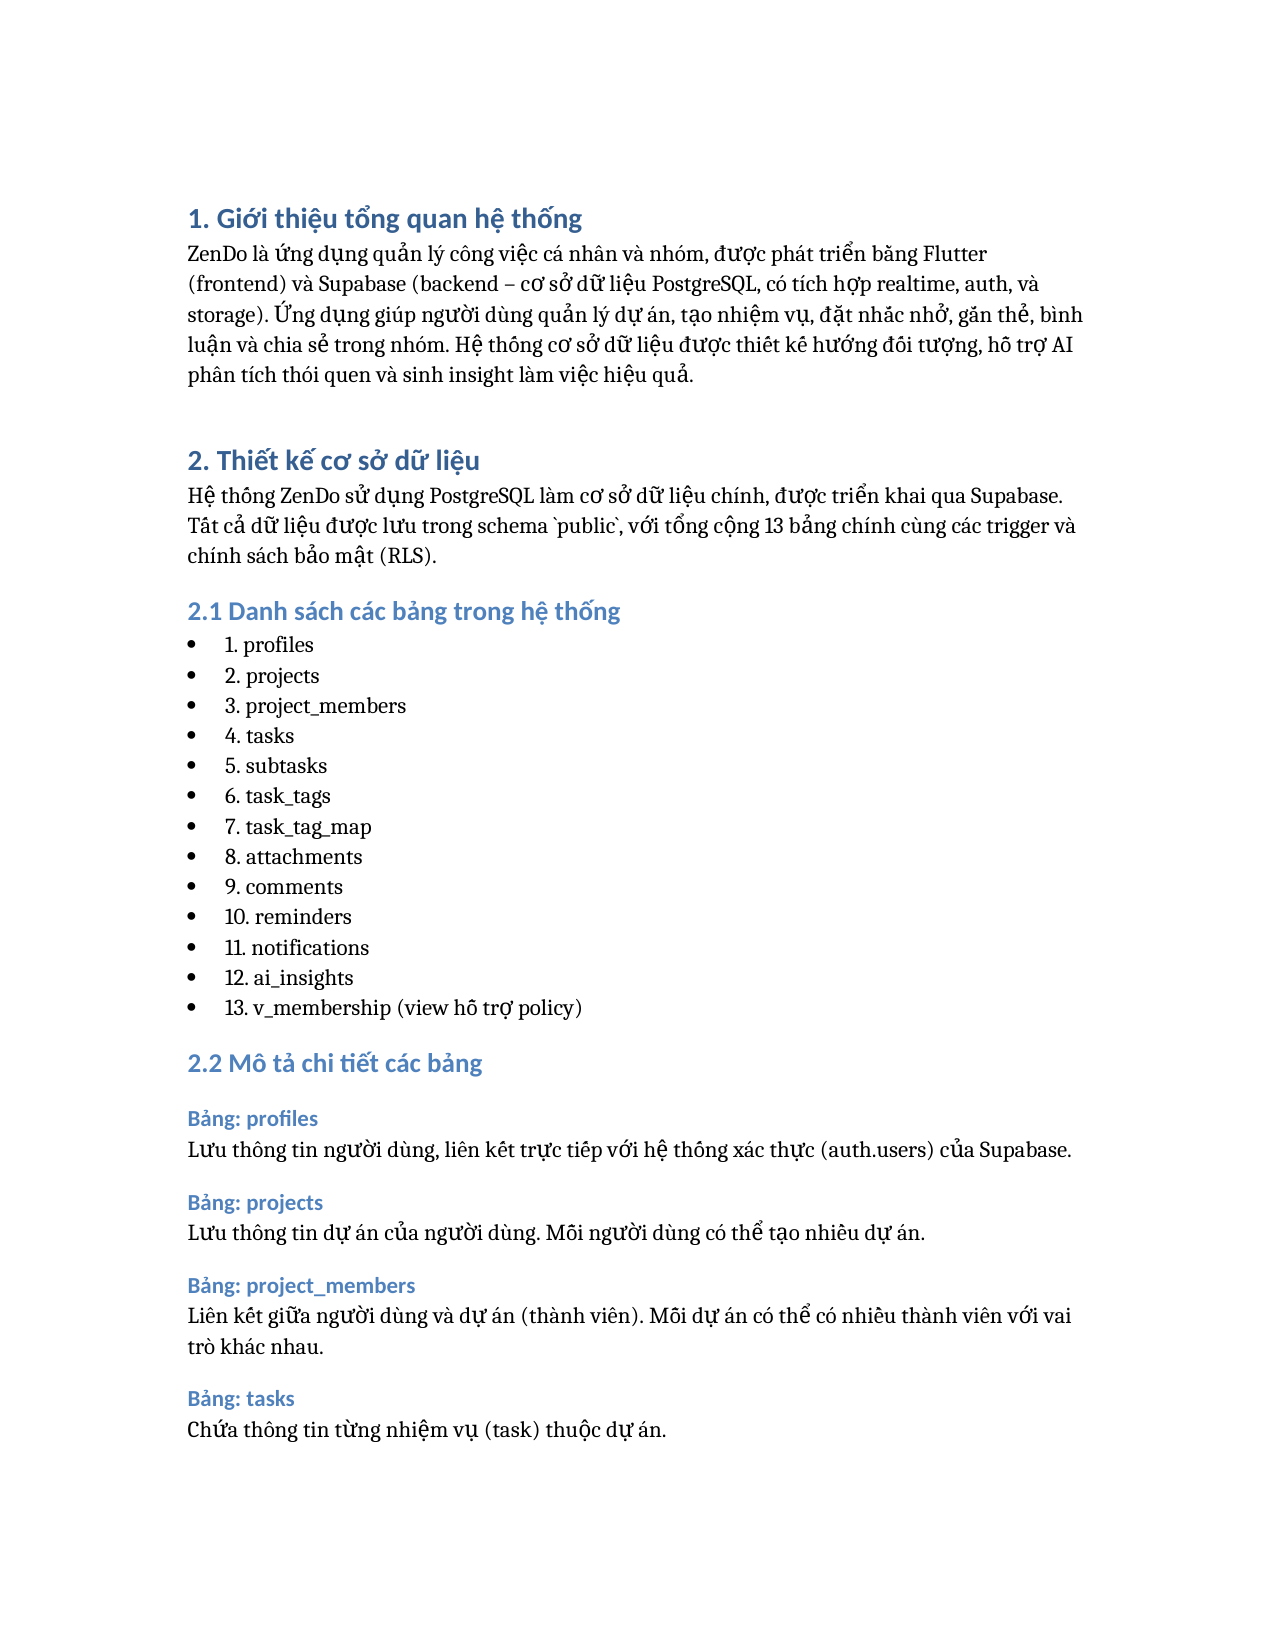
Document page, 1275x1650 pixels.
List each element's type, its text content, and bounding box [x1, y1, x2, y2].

list 1. profiles [187, 632, 1087, 659]
text Liên kết giữa người dùng và dự án (thành viên). Mỗi dự án có thể có nhiều thành viên với vai trò khác nhau. [187, 1303, 1087, 1360]
list 11. notifications [187, 934, 1087, 961]
list 5. subtasks [187, 753, 1087, 779]
text Lưu thông tin người dùng, liên kết trực tiếp với hệ thống xác thực (auth.users) của Supabase. [187, 1137, 1087, 1163]
list 10. reminders [187, 904, 1087, 931]
list 7. task_tag_map [187, 813, 1087, 840]
text Chứa thông tin từng nhiệm vụ (task) thuộc dự án. [187, 1417, 1087, 1443]
list 8. attachments [187, 844, 1087, 870]
list 9. comments [187, 874, 1087, 900]
subtitle Bảng: tasks [187, 1384, 1087, 1412]
subtitle Bảng: profiles [187, 1104, 1087, 1133]
subtitle Bảng: project_members [187, 1271, 1087, 1299]
subtitle 2.1 Danh sách các bảng trong hệ thống [187, 594, 1087, 627]
subtitle Bảng: projects [187, 1188, 1087, 1216]
list 13. v_membership (view hỗ trợ policy) [187, 995, 1087, 1021]
subtitle 1. Giới thiệu tổng quan hệ thống [187, 200, 1087, 236]
list 12. ai_insights [187, 964, 1087, 991]
subtitle 2.2 Mô tả chi tiết các bảng [187, 1046, 1087, 1079]
text Lưu thông tin dự án của người dùng. Mỗi người dùng có thể tạo nhiều dự án. [187, 1220, 1087, 1246]
list 2. projects [187, 662, 1087, 689]
list 6. task_tags [187, 783, 1087, 810]
text ZenDo là ứng dụng quản lý công việc cá nhân và nhóm, được phát triển bằng Flutter (frontend) và Supabase (backend – cơ sở dữ liệu PostgreSQL, có tích hợp realtime, auth, và storage). Ứng dụng giúp người dùng quản lý dự án, tạo nhiệm vụ, đặt nhắc nhở, gắn thẻ, bình luận và chia sẻ trong nhóm. Hệ thống cơ sở dữ liệu được thiết kế hướng đối tượng, hỗ trợ AI phân tích thói quen và sinh insight làm việc hiệu quả. [187, 241, 1087, 388]
list 3. project_members [187, 693, 1087, 719]
subtitle 2. Thiết kế cơ sở dữ liệu [187, 442, 1087, 478]
list 4. tasks [187, 723, 1087, 749]
text Hệ thống ZenDo sử dụng PostgreSQL làm cơ sở dữ liệu chính, được triển khai qua Supabase. Tất cả dữ liệu được lưu trong schema `public`, với tổng cộng 13 bảng chính cùng các trigger và chính sách bảo mật (RLS). [187, 483, 1087, 570]
